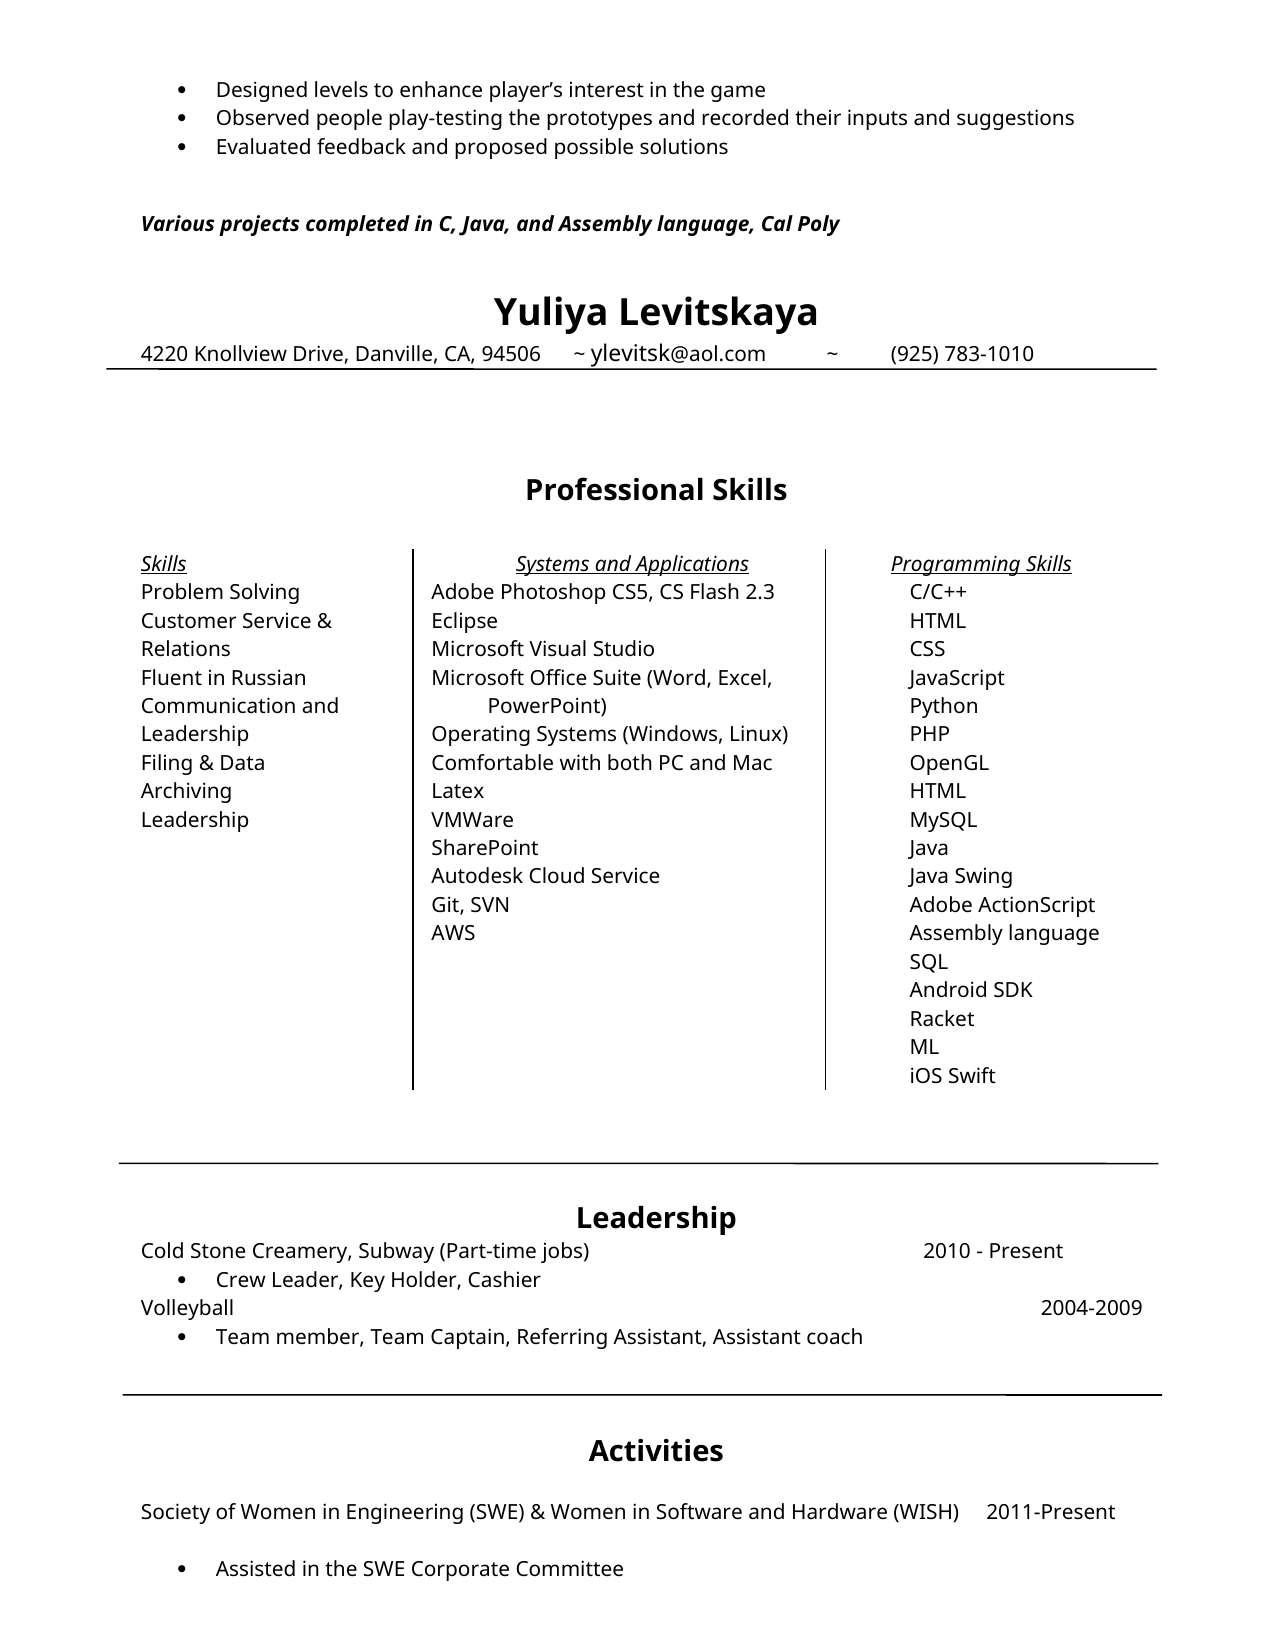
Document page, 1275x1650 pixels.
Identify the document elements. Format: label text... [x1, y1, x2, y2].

text Java Swing [909, 862, 1181, 890]
text C/C++ [909, 577, 1181, 606]
text VMWare [431, 805, 825, 833]
text OpenGL [909, 748, 1181, 776]
text Cold Stone Creamery, Subway (Part-time jobs) 2010 - Present [141, 1237, 1162, 1265]
text HTML [909, 606, 1181, 634]
text Volleyball 2004-2009 [141, 1293, 1172, 1322]
text Activities [141, 1430, 1172, 1497]
list Crew Leader, Key Holder, Cashier [178, 1265, 1172, 1293]
text Problem Solving Customer Service & Relations Fluent in Russian Communication and Leadership Filing & Data Archiving [141, 577, 356, 805]
list Observed people play-testing the prototypes and recorded their inputs and suggestions [178, 103, 1172, 132]
text Skills [141, 549, 356, 577]
text Leadership [141, 805, 356, 833]
text Operating Systems (Windows, Linux) [431, 719, 825, 748]
text Git, SVN [431, 890, 825, 918]
text JavaScript [909, 663, 1181, 691]
text Assembly language [909, 918, 1181, 947]
text MySQL [909, 805, 1181, 833]
list Evaluated feedback and proposed possible solutions [178, 132, 1172, 160]
text Society of Women in Engineering (SWE) & Women in Software and Hardware (WISH) 2011-Present [141, 1497, 1172, 1554]
text Microsoft Office Suite (Word, Excel, PowerPoint) [431, 663, 825, 719]
list Designed levels to enhance player’s interest in the game [178, 75, 1172, 103]
text Racket [909, 1004, 1181, 1032]
list Assisted in the SWE Corporate Committee [178, 1554, 1172, 1583]
text Eclipse [431, 606, 825, 634]
text iOS Swift [909, 1061, 1181, 1089]
text PHP [909, 719, 1181, 748]
text Leadership [141, 1197, 1172, 1237]
list Team member, Team Captain, Referring Assistant, Assistant coach [178, 1322, 1172, 1350]
text AWS [431, 918, 825, 947]
text Yuliya Levitskaya [141, 285, 1172, 336]
text Latex [431, 776, 825, 805]
text Autodesk Cloud Service [431, 862, 825, 890]
text Android SDK [909, 975, 1181, 1004]
text HTML [909, 776, 1181, 805]
text ML [909, 1032, 1181, 1061]
text Comfortable with both PC and Mac [431, 748, 825, 776]
text 4220 Knollview Drive, Danville, CA, 94506 ~ ylevitsk@aol.com ~ (925) 783-1010 [66, 336, 1172, 396]
text Adobe Photoshop CS5, CS Flash 2.3 [431, 577, 825, 606]
text Systems and Applications [516, 549, 787, 577]
text Java [909, 833, 1181, 862]
text Adobe ActionScript [909, 890, 1181, 918]
text SQL [909, 947, 1181, 975]
text SharePoint [431, 833, 825, 862]
text Professional Skills [141, 469, 1172, 509]
text CSS [909, 634, 1181, 663]
text Various projects completed in C, Java, and Assembly language, Cal Poly [141, 209, 1172, 237]
text Microsoft Visual Studio [431, 634, 825, 663]
text Programming Skills [891, 549, 1181, 577]
text Python [909, 691, 1181, 719]
